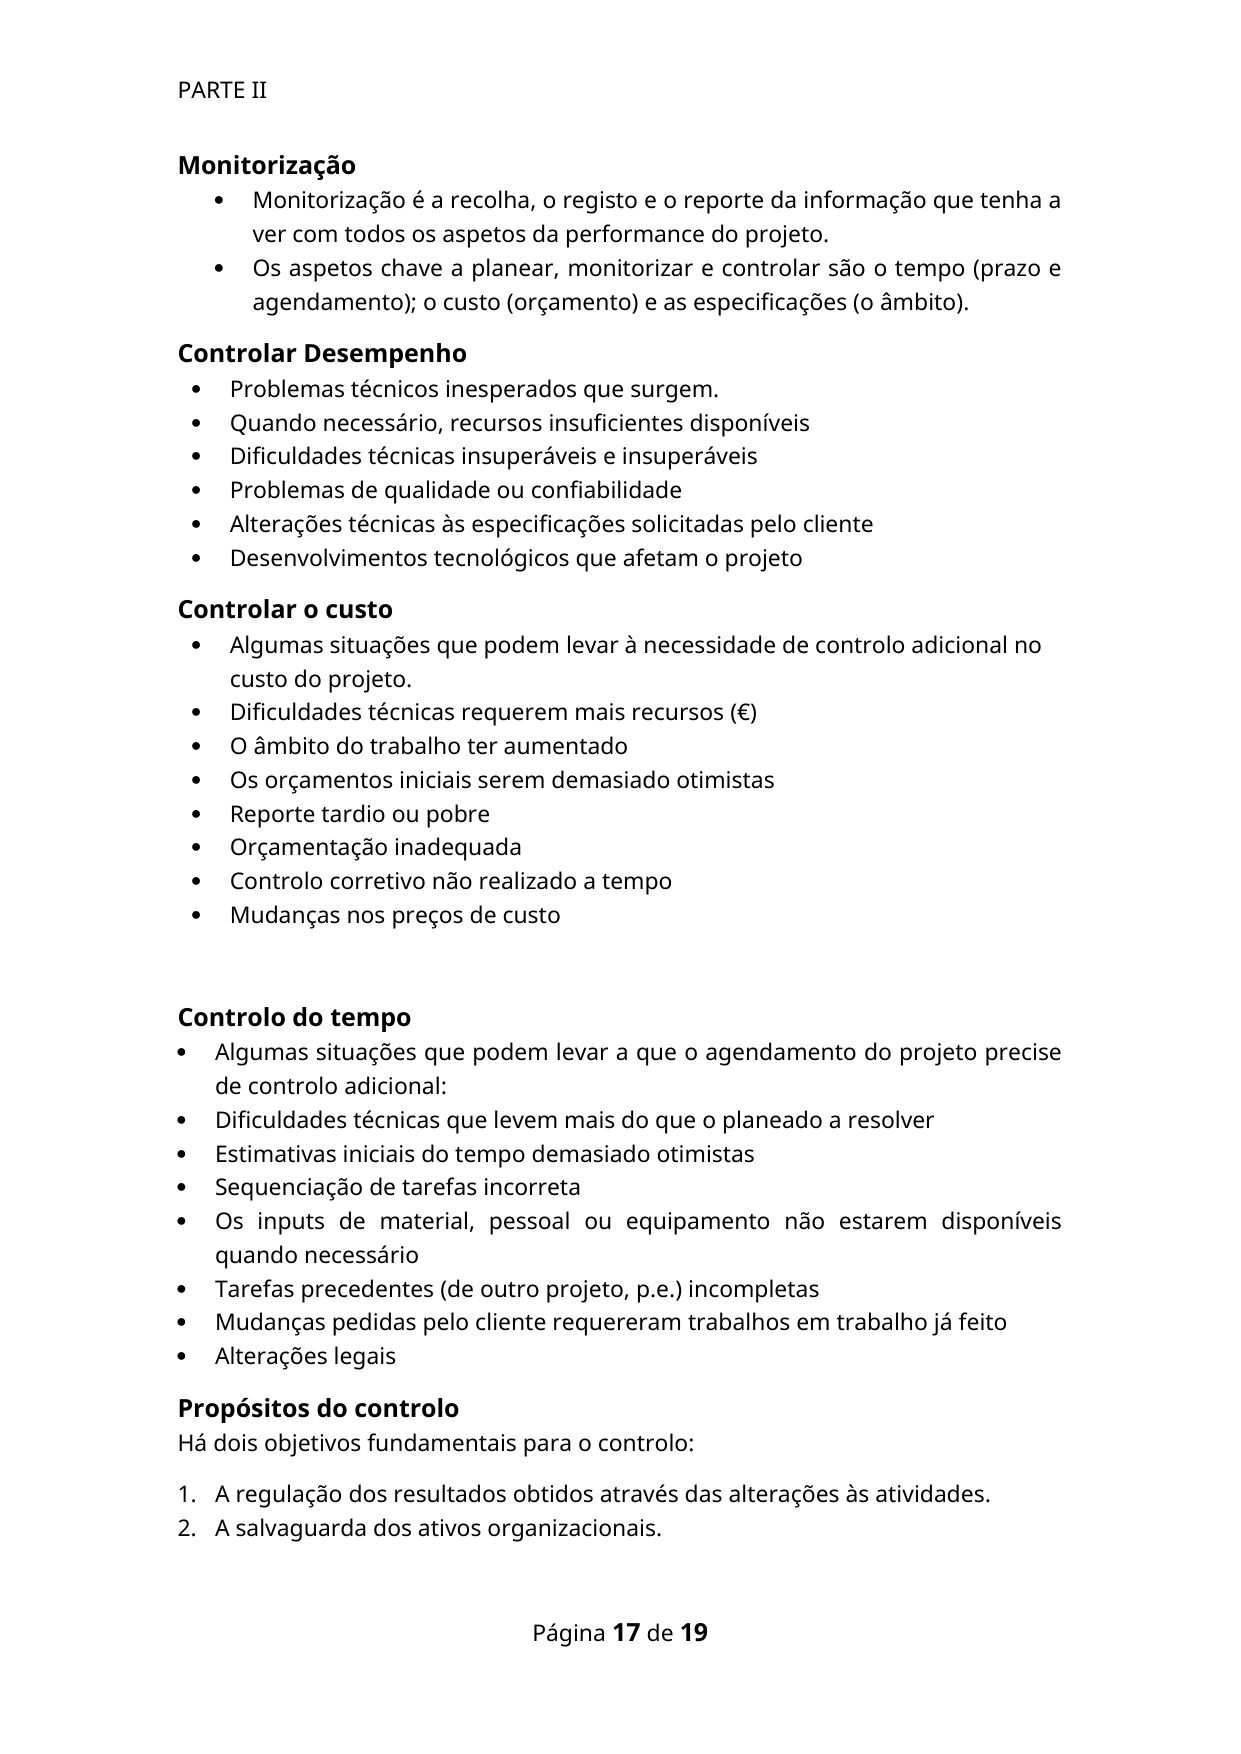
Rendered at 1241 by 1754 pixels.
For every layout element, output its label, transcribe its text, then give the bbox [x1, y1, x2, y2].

list Orçamentação inadequada [192, 831, 1063, 862]
text Há dois objetivos fundamentais para o controlo: [177, 1427, 1063, 1458]
list Os inputs de material, pessoal ou equipamento não estarem disponíveis quando necessário [177, 1205, 1063, 1270]
list Os aspetos chave a planear, monitorizar e controlar são o tempo (prazo e agendamento); o custo (orçamento) e as especificações (o âmbito). [215, 252, 1063, 317]
list Dificuldades técnicas insuperáveis e insuperáveis [192, 440, 1063, 472]
list Reporte tardio ou pobre [192, 797, 1063, 829]
list Controlo corretivo não realizado a tempo [192, 865, 1063, 896]
subtitle Monitorização [177, 148, 1063, 182]
list Estimativas iniciais do tempo demasiado otimistas [177, 1138, 1063, 1169]
list Alterações legais [177, 1340, 1063, 1371]
subtitle Controlar o custo [177, 592, 1063, 626]
list O âmbito do trabalho ter aumentado [192, 730, 1063, 761]
list Os orçamentos iniciais serem demasiado otimistas [192, 764, 1063, 795]
list Problemas de qualidade ou confiabilidade [192, 474, 1063, 505]
list Problemas técnicos inesperados que surgem. [192, 373, 1063, 404]
list Algumas situações que podem levar à necessidade de controlo adicional no custo do projeto. [192, 629, 1063, 694]
list A salvaguarda dos ativos organizacionais. [177, 1511, 1063, 1543]
list Desenvolvimentos tecnológicos que afetam o projeto [192, 542, 1063, 573]
subtitle Controlo do tempo [177, 999, 1063, 1034]
list Mudanças pedidas pelo cliente requereram trabalhos em trabalho já feito [177, 1306, 1063, 1338]
list Mudanças nos preços de custo [192, 899, 1063, 930]
list Algumas situações que podem levar a que o agendamento do projeto precise de controlo adicional: [177, 1036, 1063, 1101]
list Tarefas precedentes (de outro projeto, p.e.) incompletas [177, 1273, 1063, 1304]
list Sequenciação de tarefas incorreta [177, 1171, 1063, 1203]
list Alterações técnicas às especificações solicitadas pelo cliente [192, 508, 1063, 539]
list Dificuldades técnicas que levem mais do que o planeado a resolver [177, 1104, 1063, 1135]
list A regulação dos resultados obtidos através das alterações às atividades. [177, 1478, 1063, 1509]
list Dificuldades técnicas requerem mais recursos (€) [192, 696, 1063, 727]
subtitle Propósitos do controlo [177, 1391, 1063, 1424]
list Monitorização é a recolha, o registo e o reporte da informação que tenha a ver com todos os aspetos da performance do projeto. [215, 184, 1063, 249]
list Quando necessário, recursos insuficientes disponíveis [192, 407, 1063, 438]
subtitle Controlar Desempenho [177, 336, 1063, 370]
